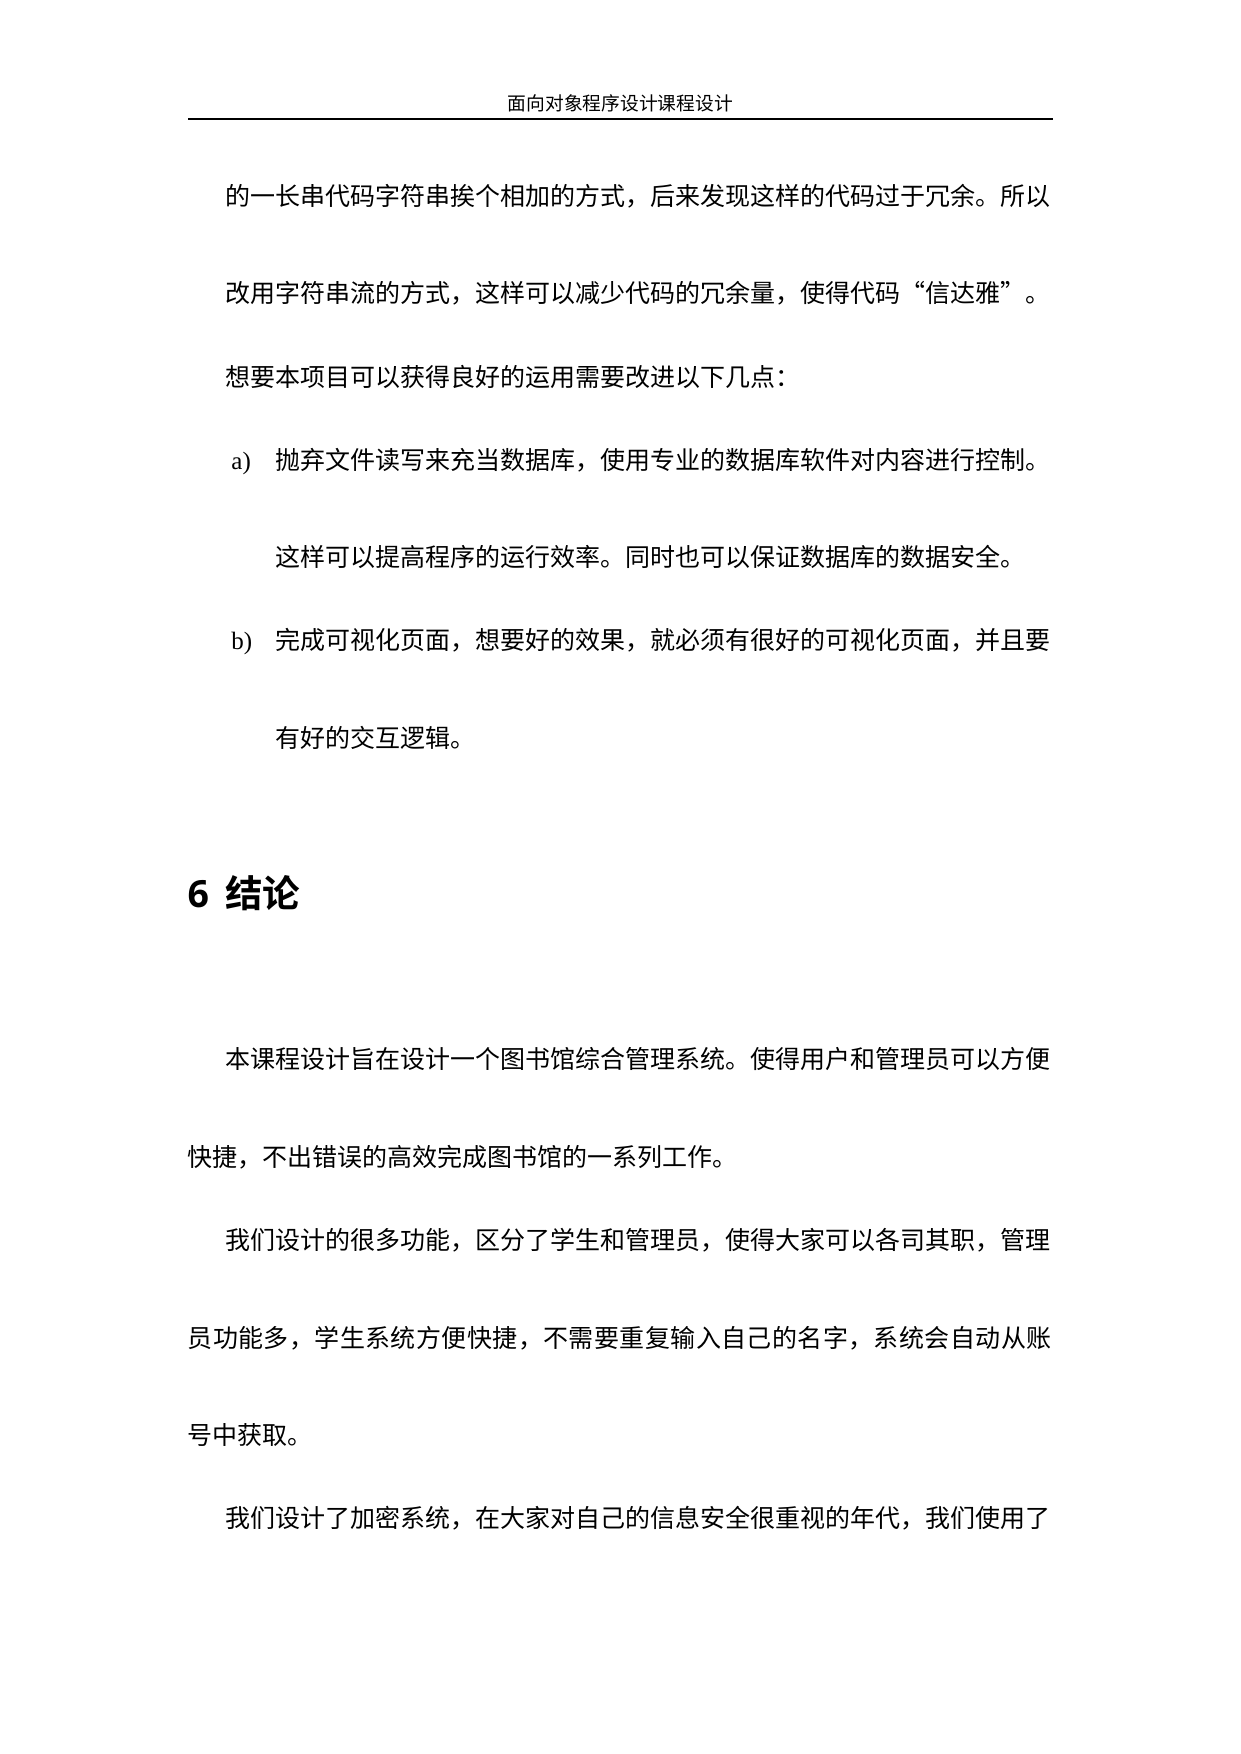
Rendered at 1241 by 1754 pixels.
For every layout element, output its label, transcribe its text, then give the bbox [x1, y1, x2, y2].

subtitle 结论 [187, 859, 1053, 924]
list 抛弃文件读写来充当数据库，使用专业的数据库软件对内容进行控制。这样可以提高程序的运行效率。同时也可以保证数据库的数据安全。 [231, 426, 1053, 588]
list 完成可视化页面，想要好的效果，就必须有很好的可视化页面，并且要有好的交互逻辑。 [231, 606, 1053, 769]
text 本课程设计旨在设计一个图书馆综合管理系统。使得用户和管理员可以方便快捷，不出错误的高效完成图书馆的一系列工作。 [187, 1026, 1053, 1188]
text 我们设计的很多功能，区分了学生和管理员，使得大家可以各司其职，管理员功能多，学生系统方便快捷，不需要重复输入自己的名字，系统会自动从账号中获取。 [187, 1206, 1053, 1466]
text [187, 1484, 1053, 1549]
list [187, 162, 1053, 324]
text 想要本项目可以获得良好的运用需要改进以下几点： [187, 343, 1053, 408]
